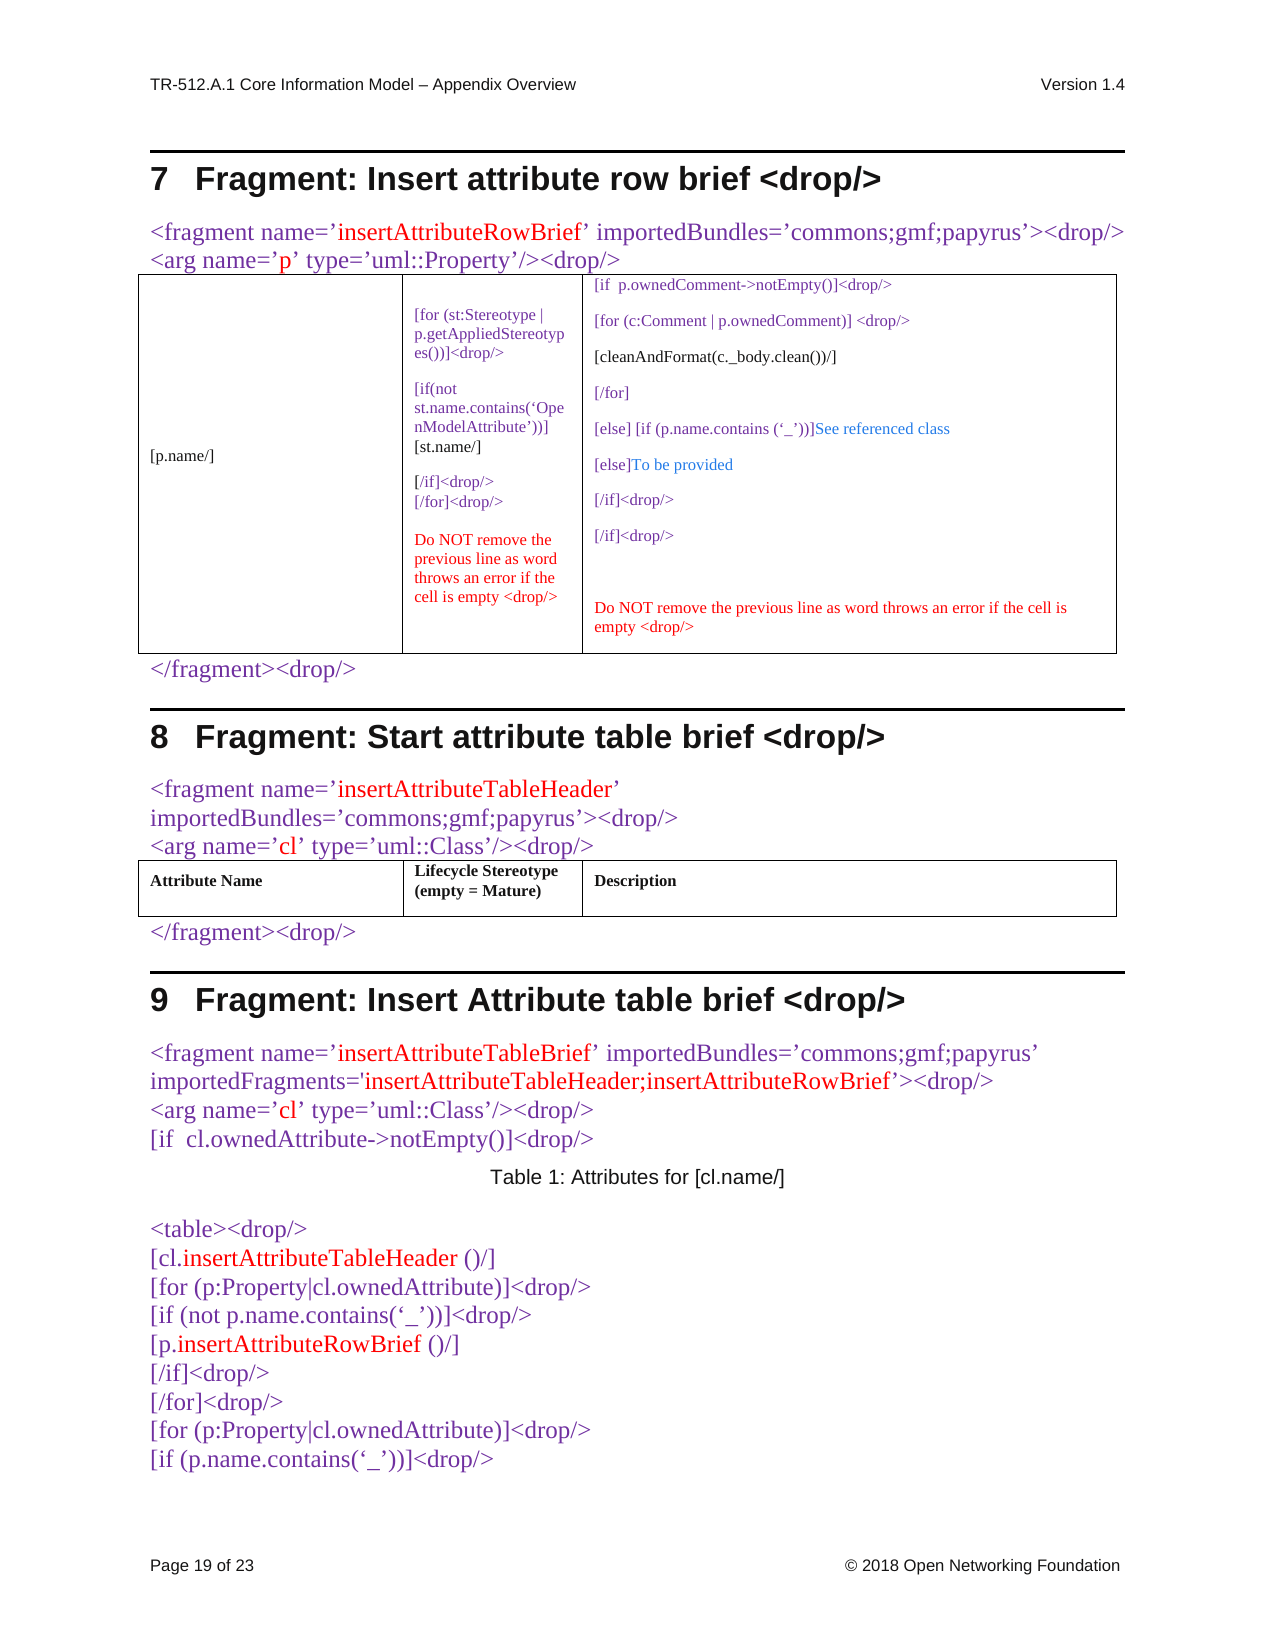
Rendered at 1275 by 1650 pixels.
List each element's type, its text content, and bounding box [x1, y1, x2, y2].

text [p.insertAttributeRowBrief ()/] [150, 1329, 1125, 1358]
text <fragment name=’insertAttributeRowBrief’ importedBundles=’commons;gmf;papyrus’><drop/> <arg name=’p’ type=’uml::Property’/><drop/> [150, 217, 1125, 274]
text <fragment name=’insertAttributeTableBrief’ importedBundles=’commons;gmf;papyrus’ importedFragments='insertAttributeTableHeader;insertAttributeRowBrief’><drop/> <arg name=’cl’ type=’uml::Class’/><drop/> [if cl.ownedAttribute->notEmpty()]<drop/> [150, 1038, 1125, 1153]
text [/if]<drop/> [150, 1358, 1125, 1387]
table_header [p.name/] [139, 275, 402, 653]
text <table><drop/> [150, 1214, 1125, 1243]
subtitle Fragment: Start attribute table brief <drop/> [150, 711, 1125, 755]
text [/for]<drop/> [150, 1387, 1125, 1415]
text [for (p:Property|cl.ownedAttribute)]<drop/> [150, 1415, 1125, 1444]
text </fragment><drop/> [150, 654, 1125, 682]
subtitle Fragment: Insert attribute row brief <drop/> [150, 153, 1125, 198]
text <fragment name=’insertAttributeTableHeader’ importedBundles=’commons;gmf;papyrus’><drop/> <arg name=’cl’ type=’uml::Class’/><drop/> [150, 774, 1125, 860]
text [for (p:Property|cl.ownedAttribute)]<drop/> [150, 1272, 1125, 1300]
subtitle Fragment: Insert Attribute table brief <drop/> [150, 974, 1125, 1019]
text </fragment><drop/> [150, 917, 1125, 946]
text [if (not p.name.contains(‘_’))]<drop/> [150, 1300, 1125, 1329]
table_header Lifecycle Stereotype (empty = Mature) [404, 861, 582, 916]
text [cl.insertAttributeTableHeader ()/] [150, 1243, 1125, 1272]
text [if (p.name.contains(‘_’))]<drop/> [150, 1444, 1125, 1473]
table_header Attribute Name [139, 861, 403, 916]
table_header Description [583, 861, 1116, 916]
